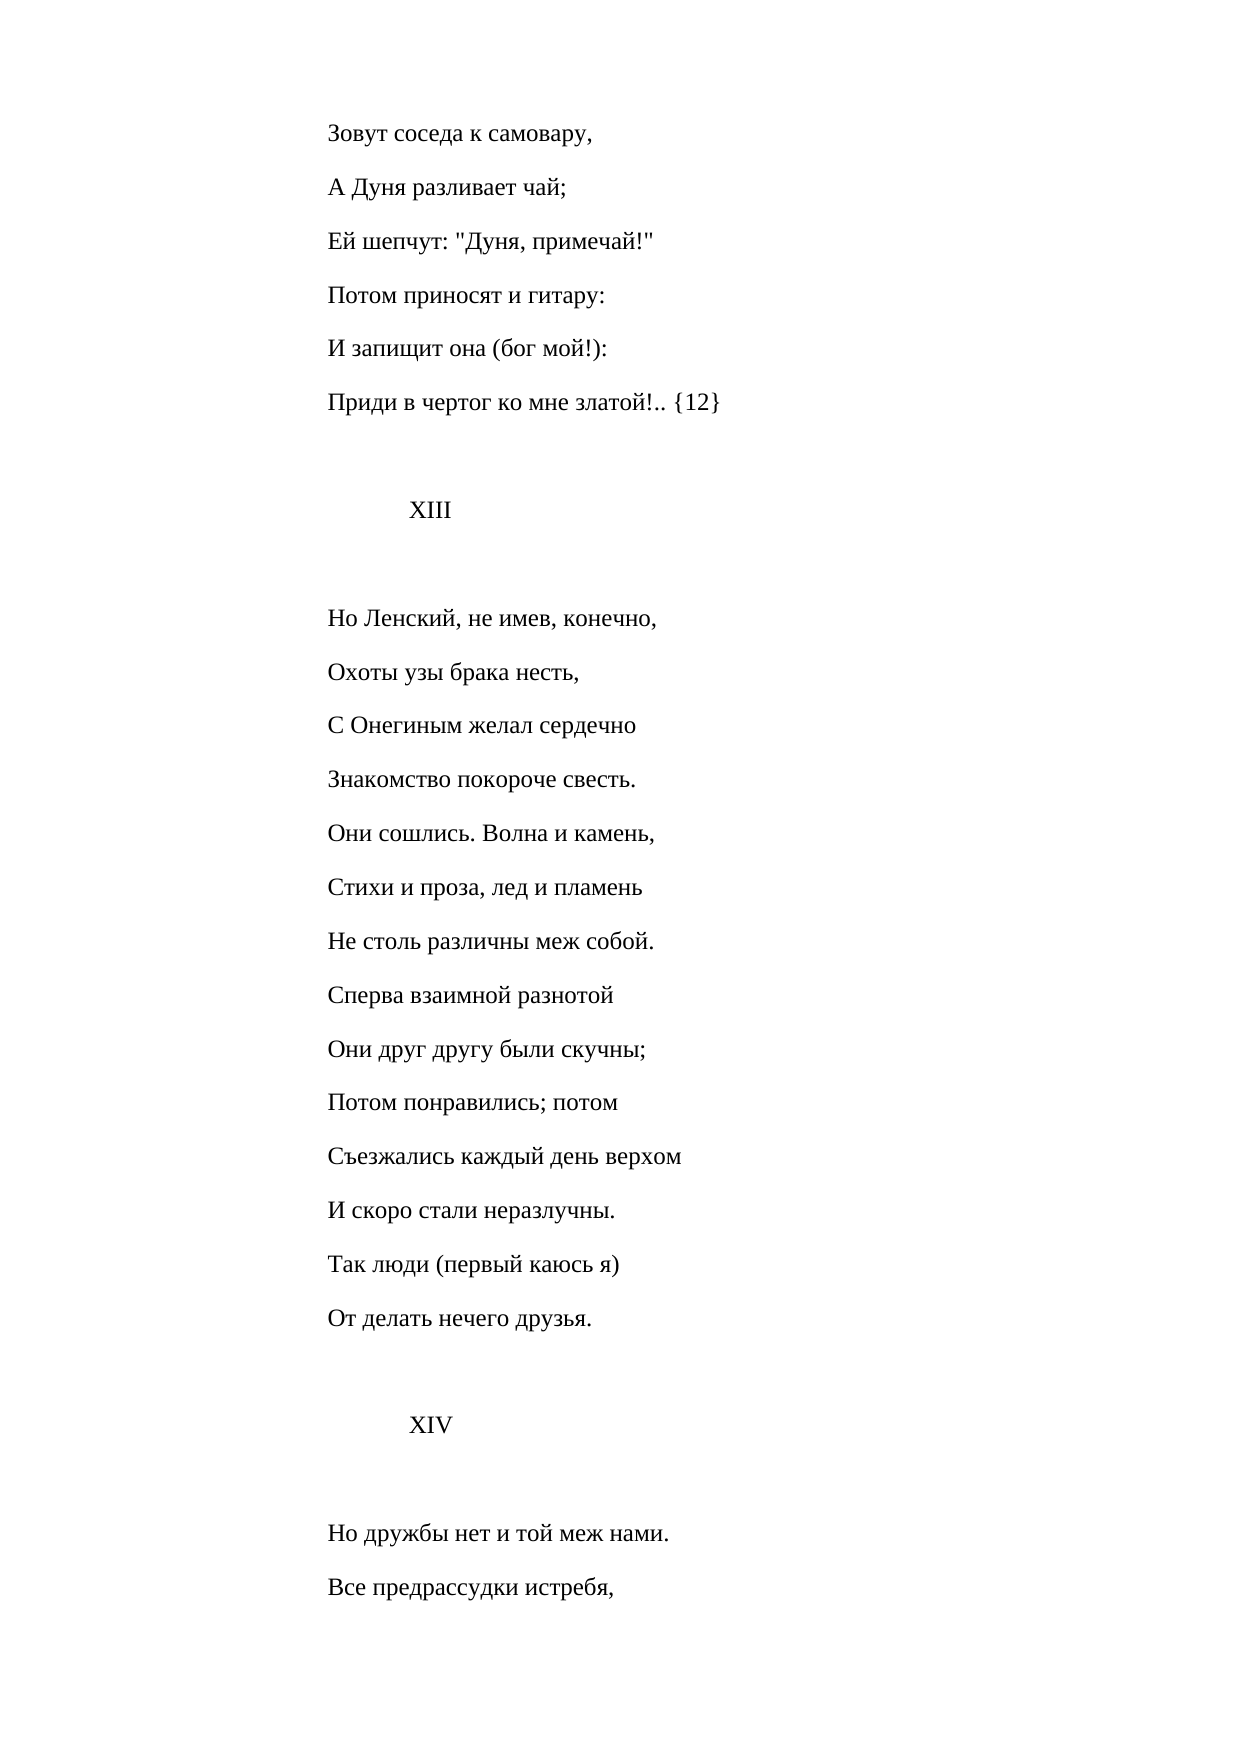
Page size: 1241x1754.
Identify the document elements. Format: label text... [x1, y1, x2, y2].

text И запищит она (бог мой!): [177, 333, 1152, 362]
text Ей шепчут: "Дуня, примечай!" [177, 226, 1152, 254]
text Стихи и проза, лед и пламень [177, 872, 1152, 901]
text Они друг другу были скучны; [177, 1034, 1152, 1062]
text Не столь различны меж собой. [177, 926, 1152, 955]
text XIV [177, 1411, 1152, 1439]
text Потом приносят и гитару: [177, 280, 1152, 308]
text От делать нечего друзья. [177, 1303, 1152, 1332]
text И скоро стали неразлучны. [177, 1195, 1152, 1224]
text Съезжались каждый день верхом [177, 1141, 1152, 1170]
text XIII [177, 495, 1152, 524]
text Сперва взаимной разнотой [177, 980, 1152, 1008]
text Знакомство покороче свесть. [177, 764, 1152, 793]
text Но дружбы нет и той меж нами. [177, 1518, 1152, 1547]
text Зовут соседа к самовару, [177, 118, 1152, 147]
text Но Ленский, не имев, конечно, [177, 603, 1152, 632]
text Охоты узы брака несть, [177, 657, 1152, 685]
text С Онегиным желал сердечно [177, 711, 1152, 739]
text Они сошлись. Волна и камень, [177, 818, 1152, 847]
text Все предрассудки истребя, [177, 1572, 1152, 1601]
text А Дуня разливает чай; [177, 172, 1152, 201]
text Приди в чертог ко мне златой!.. {12} [177, 387, 1152, 416]
text Так люди (первый каюсь я) [177, 1249, 1152, 1278]
text Потом понравились; потом [177, 1087, 1152, 1116]
